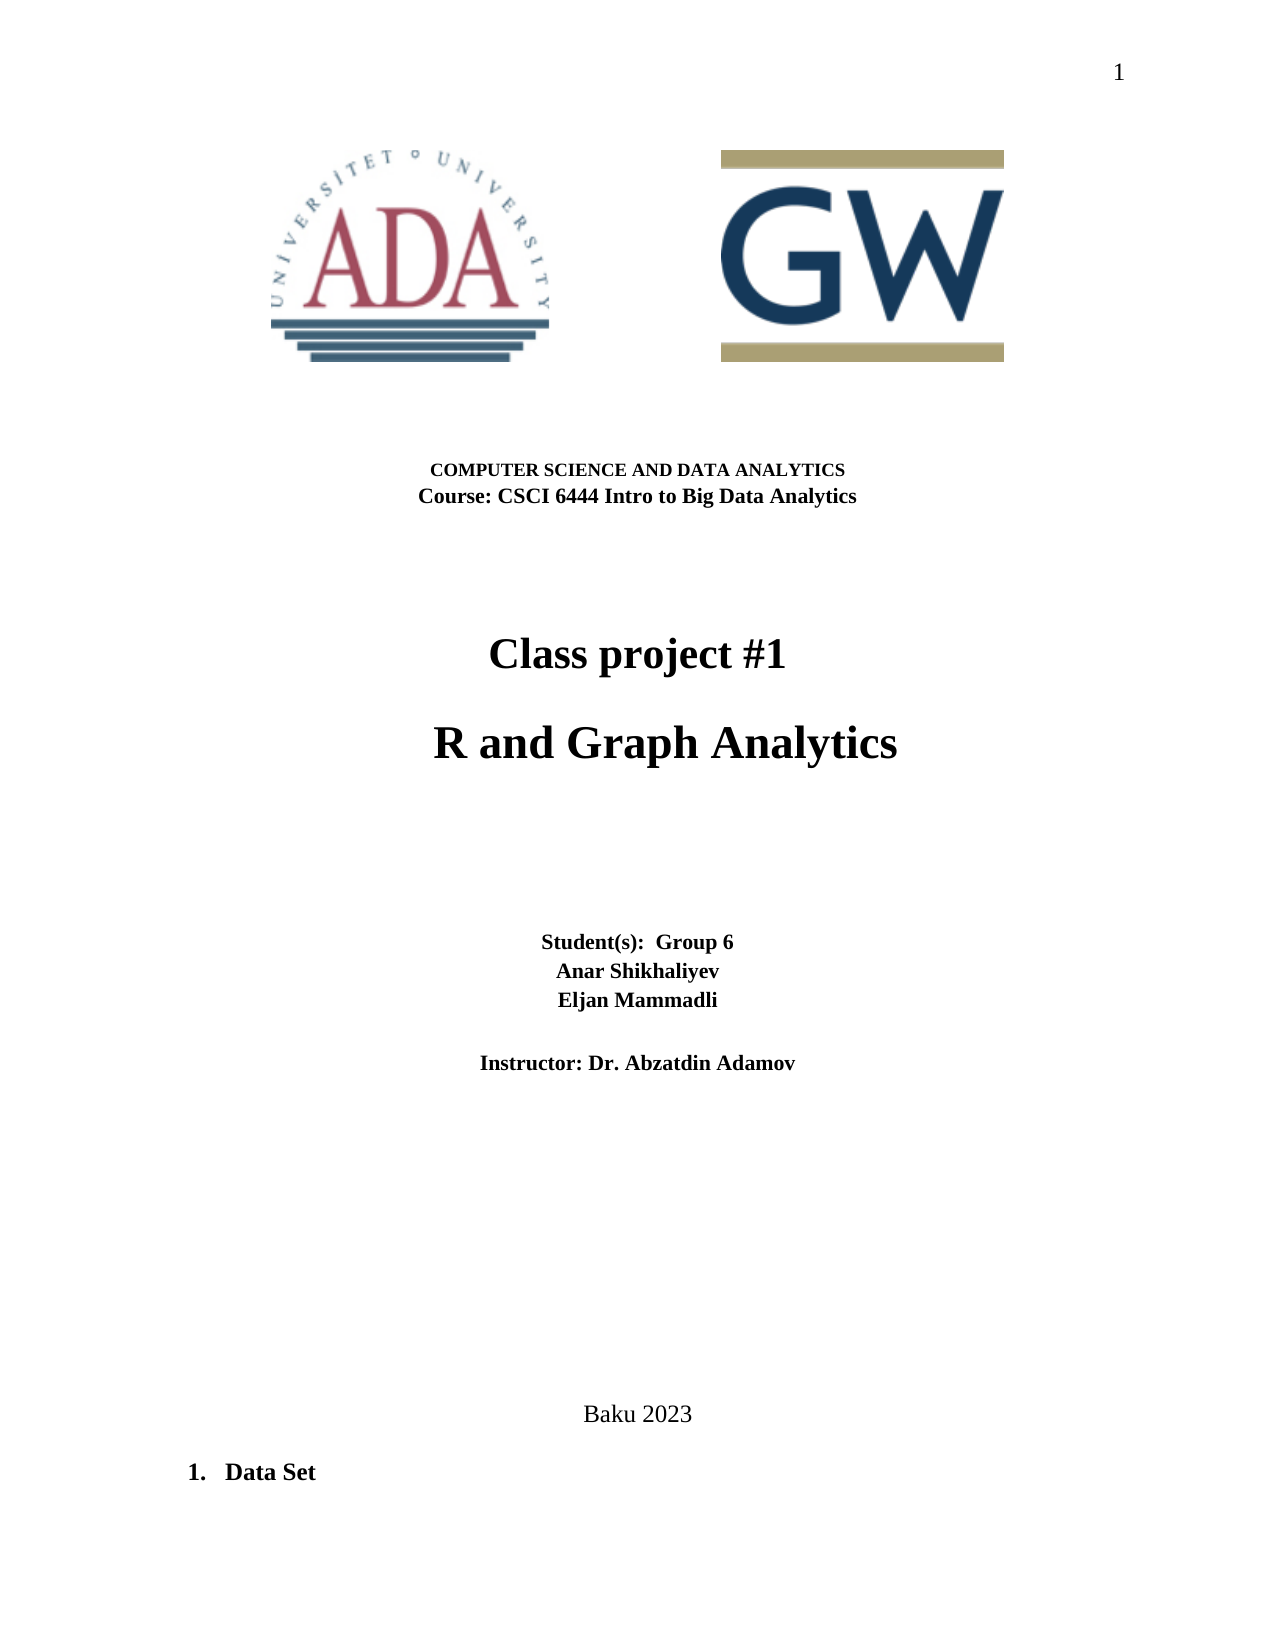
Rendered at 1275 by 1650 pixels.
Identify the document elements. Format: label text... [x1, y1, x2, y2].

picture [271, 150, 550, 362]
text Student(s): Group 6 Anar Shikhaliyev Eljan Mammadli [150, 929, 1125, 1046]
text R and Graph Analytics [150, 714, 1125, 768]
picture [721, 150, 1004, 362]
text Class project #1 [150, 628, 1125, 678]
list Data Set [187, 1457, 1125, 1486]
text Instructor: Dr. Abzatdin Adamov [150, 1050, 1125, 1075]
text Baku 2023 [150, 1399, 1125, 1428]
text COMPUTER SCIENCE AND DATA ANALYTICS [150, 458, 1125, 480]
text Course: CSCI 6444 Intro to Big Data Analytics [150, 483, 1125, 508]
